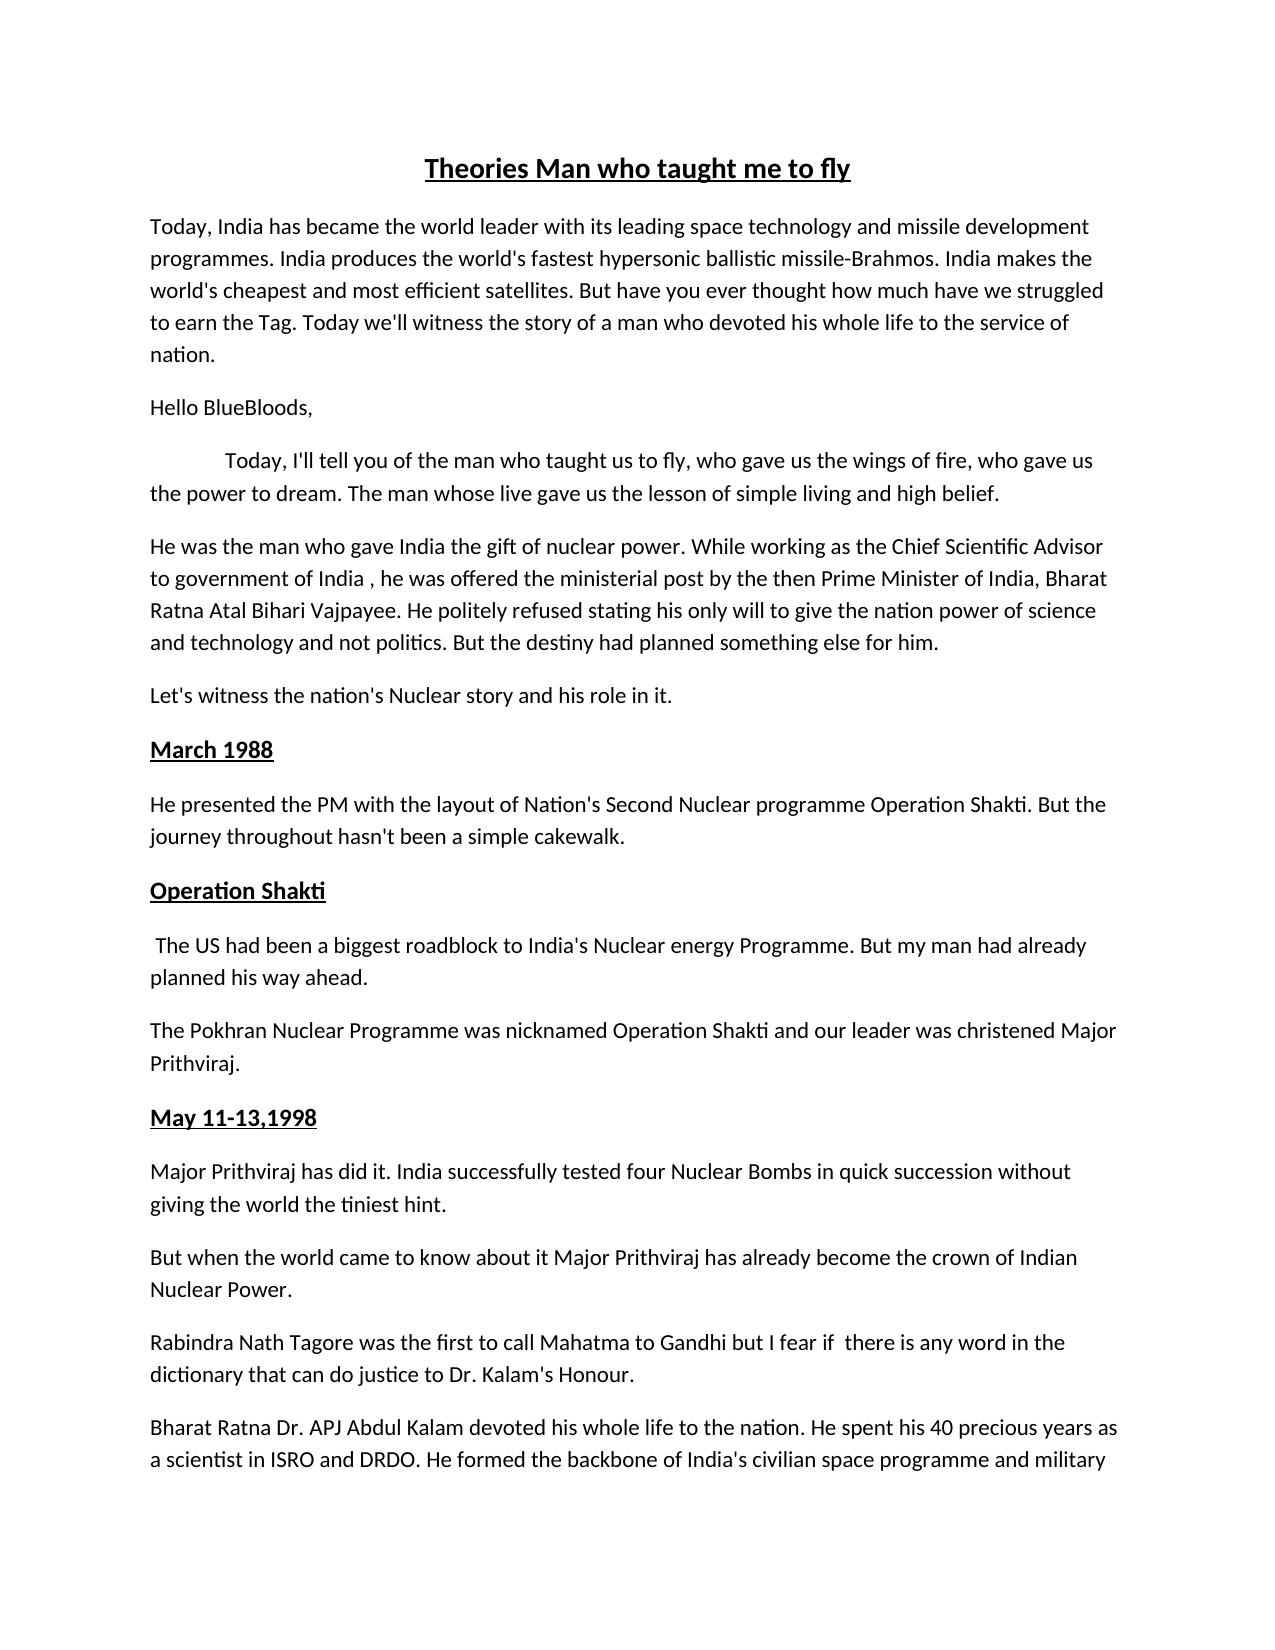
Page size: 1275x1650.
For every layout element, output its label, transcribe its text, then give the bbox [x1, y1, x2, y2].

text Let's witness the nation's Nuclear story and his role in it. [150, 681, 1125, 709]
text Rabindra Nath Tagore was the first to call Mahatma to Gandhi but I fear if there is any word in the dictionary that can do justice to Dr. Kalam's Honour. [150, 1328, 1125, 1388]
text But when the world came to know about it Major Prithviraj has already become the crown of Indian Nuclear Power. [150, 1243, 1125, 1303]
text The Pokhran Nuclear Programme was nicknamed Operation Shakti and our leader was christened Major Prithviraj. [150, 1016, 1125, 1077]
text He presented the PM with the layout of Nation's Second Nuclear programme Operation Shakti. But the journey throughout hasn't been a simple cakewalk. [150, 790, 1125, 850]
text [150, 1413, 1125, 1473]
text Theories Man who taught me to fly [150, 150, 1125, 186]
text He was the man who gave India the gift of nuclear power. While working as the Chief Scientific Advisor to government of India , he was offered the ministerial post by the then Prime Minister of India, Bharat Ratna Atal Bihari Vajpayee. He politely refused stating his only will to give the nation power of science and technology and not politics. But the destiny had planned something else for him. [150, 532, 1125, 656]
text Today, India has became the world leader with its leading space technology and missile development programmes. India produces the world's fastest hypersonic ballistic missile-Brahmos. India makes the world's cheapest and most efficient satellites. But have you ever thought how much have we struggled to earn the Tag. Today we'll witness the story of a man who devoted his whole life to the service of nation. [150, 212, 1125, 368]
text May 11-13,1998 [150, 1102, 1125, 1132]
text Hello BlueBloods, [150, 393, 1125, 422]
text Operation Shakti [150, 875, 1125, 906]
text The US had been a biggest roadblock to India's Nuclear energy Programme. But my man had already planned his way ahead. [150, 931, 1125, 991]
text March 1988 [150, 734, 1125, 765]
text Major Prithviraj has did it. India successfully tested four Nuclear Bombs in quick succession without giving the world the tiniest hint. [150, 1157, 1125, 1218]
text Today, I'll tell you of the man who taught us to fly, who gave us the wings of fire, who gave us the power to dream. The man whose live gave us the lesson of simple living and high belief. [150, 447, 1125, 507]
